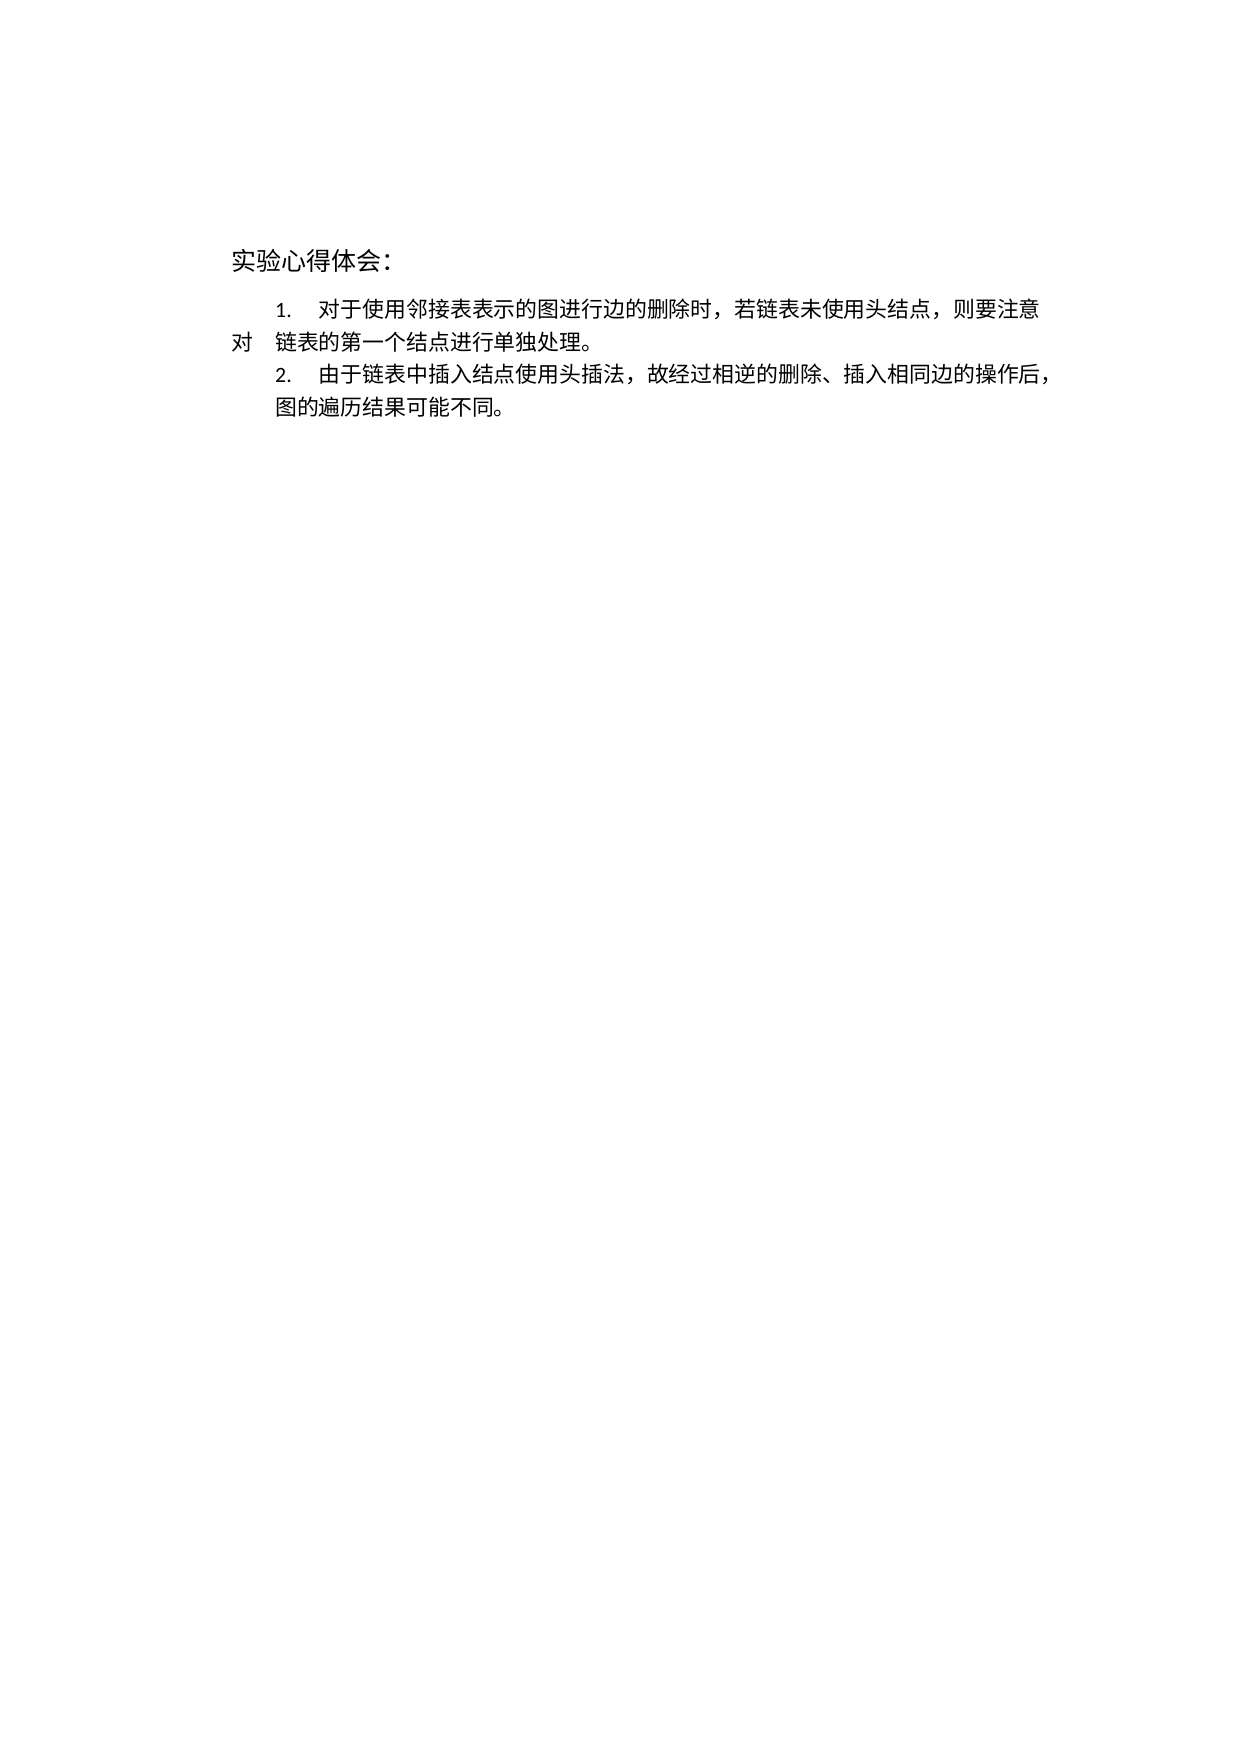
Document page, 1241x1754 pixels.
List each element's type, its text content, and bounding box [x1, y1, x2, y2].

list 由于链表中插入结点使用头插法，故经过相逆的删除、插入相同边的操作后， 图的遍历结果可能不同。 [231, 357, 1053, 422]
list 对于使用邻接表表示的图进行边的删除时，若链表未使用头结点，则要注意对 链表的第一个结点进行单独处理。 [231, 292, 1053, 357]
text 实验心得体会： [231, 227, 1053, 292]
